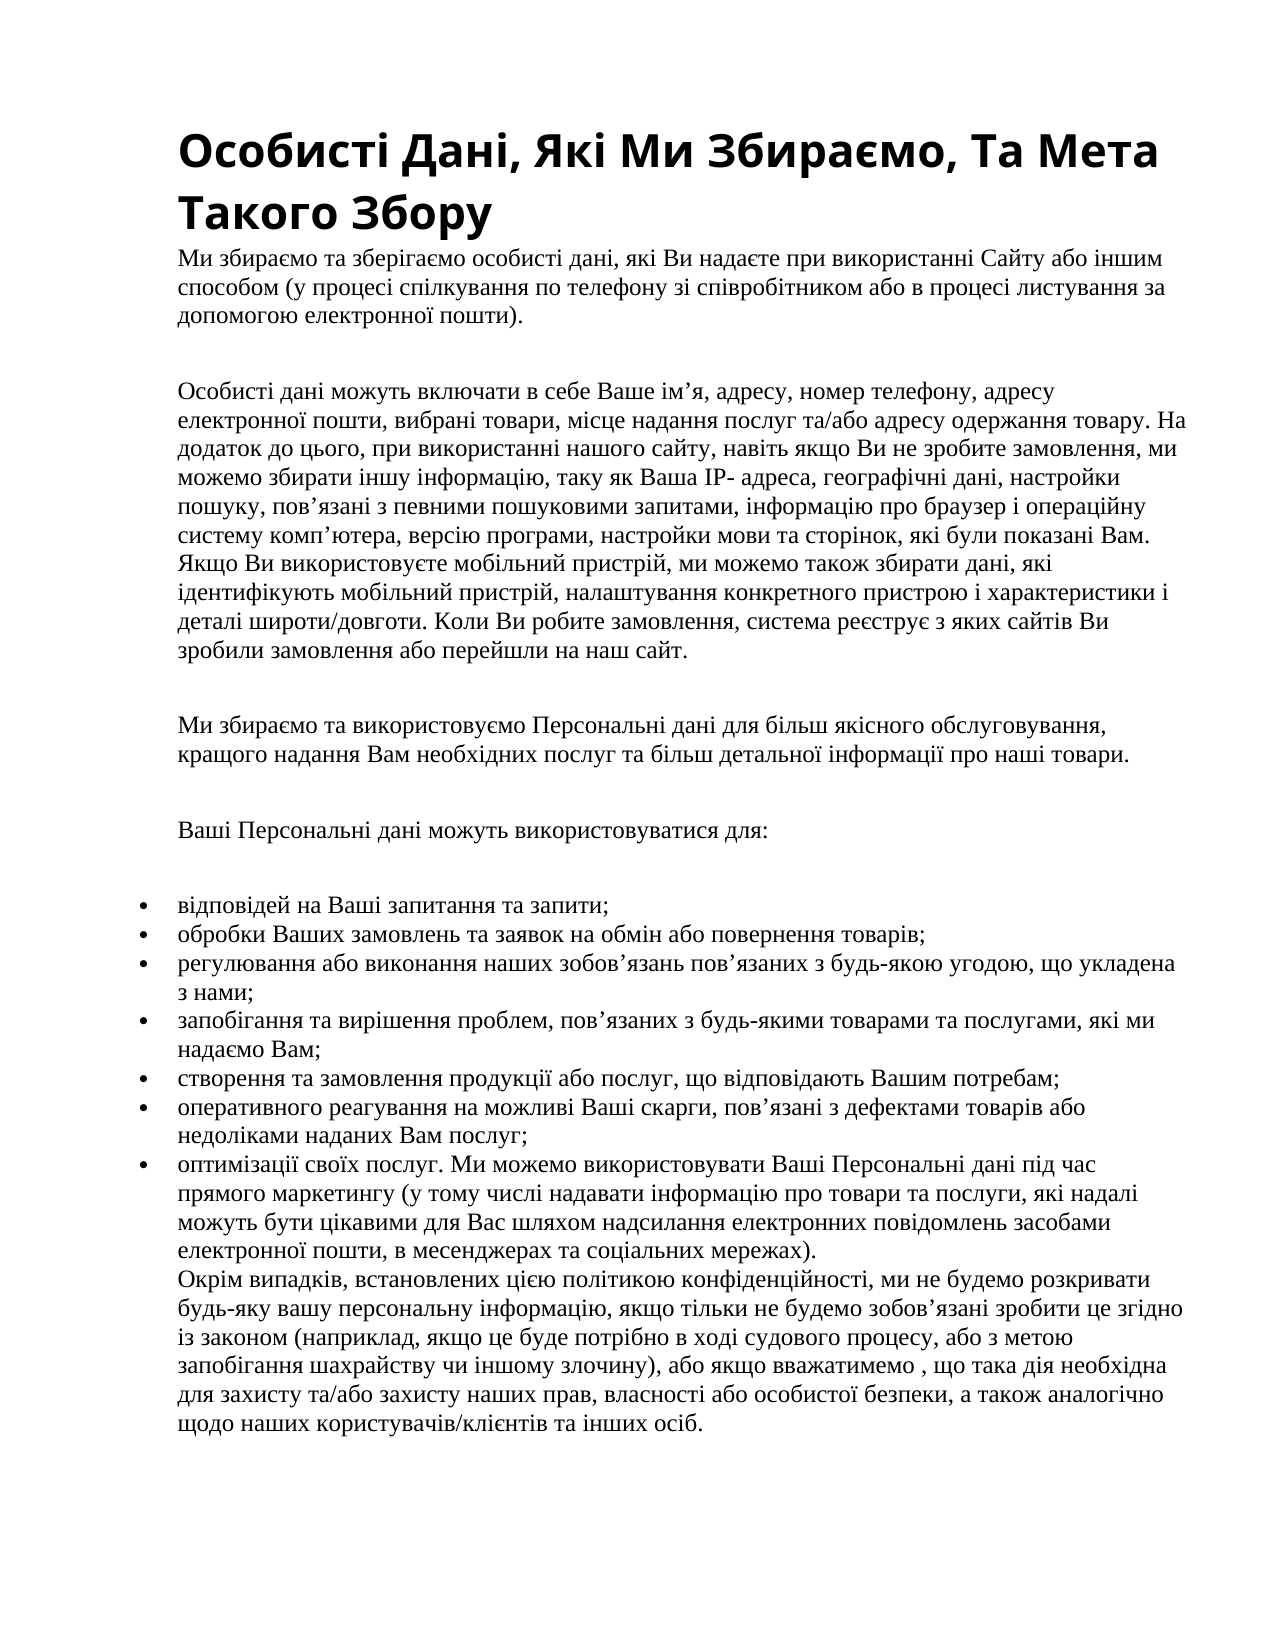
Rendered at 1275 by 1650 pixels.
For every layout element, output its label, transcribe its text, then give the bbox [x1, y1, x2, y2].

list оперативного реагування на можливі Ваші скарги, пов’язані з дефектами товарів або недоліками наданих Вам послуг; [140, 1092, 1186, 1149]
text Ми збираємо та використовуємо Персональні дані для більш якісного обслуговування, кращого надання Вам необхідних послуг та більш детальної інформації про наші товари. [177, 710, 1186, 768]
list відповідей на Ваші запитання та запити; [140, 890, 1186, 919]
list створення та замовлення продукції або послуг, що відповідають Вашим потребам; [140, 1063, 1186, 1092]
text Ми збираємо та зберігаємо особисті дані, які Ви надаєте при використанні Сайту або іншим способом (у процесі спілкування по телефону зі співробітником або в процесі листування за допомогою електронної пошти). [177, 243, 1186, 329]
list запобігання та вирішення проблем, пов’язаних з будь-якими товарами та послугами, які ми надаємо Вам; [140, 1005, 1186, 1063]
list регулювання або виконання наших зобов’язань пов’язаних з будь-якою угодою, що укладена з нами; [140, 948, 1186, 1005]
text Особисті Дані, Які Ми Збираємо, Та Мета Такого Збору [177, 118, 1186, 243]
text Особисті дані можуть включати в себе Ваше ім’я, адресу, номер телефону, адресу електронної пошти, вибрані товари, місце надання послуг та/або адресу одержання товару. На додаток до цього, при використанні нашого сайту, навіть якщо Ви не зробите замовлення, ми можемо збирати іншу інформацію, таку як Ваша IP- адреса, географічні дані, настройки пошуку, пов’язані з певними пошуковими запитами, інформацію про браузер і операційну систему комп’ютера, версію програми, настройки мови та сторінок, які були показані Вам. Якщо Ви використовуєте мобільний пристрій, ми можемо також збирати дані, які ідентифікують мобільний пристрій, налаштування конкретного пристрою і характеристики і деталі широти/довготи. Коли Ви робите замовлення, система реєструє з яких сайтів Ви зробили замовлення або перейшли на наш сайт. [177, 376, 1186, 663]
text Ваші Персональні дані можуть використовуватися для: [177, 815, 1186, 843]
text Окрім випадків, встановлених цією політикою конфіденційності, ми не будемо розкривати будь-яку вашу персональну інформацію, якщо тільки не будемо зобов’язані зробити це згідно із законом (наприклад, якщо це буде потрібно в ході судового процесу, або з метою запобігання шахрайству чи іншому злочину), або якщо вважатимемо , що така дія необхідна для захисту та/або захисту наших прав, власності або особистої безпеки, а також аналогічно щодо наших користувачів/клієнтів та інших осіб. [177, 1264, 1186, 1437]
list обробки Ваших замовлень та заявок на обмін або повернення товарів; [140, 919, 1186, 948]
list оптимізації своїх послуг. Ми можемо використовувати Ваші Персональні дані під час прямого маркетингу (у тому числі надавати інформацію про товари та послуги, які надалі можуть бути цікавими для Вас шляхом надсилання електронних повідомлень засобами електронної пошти, в месенджерах та соціальних мережах). [140, 1149, 1186, 1264]
